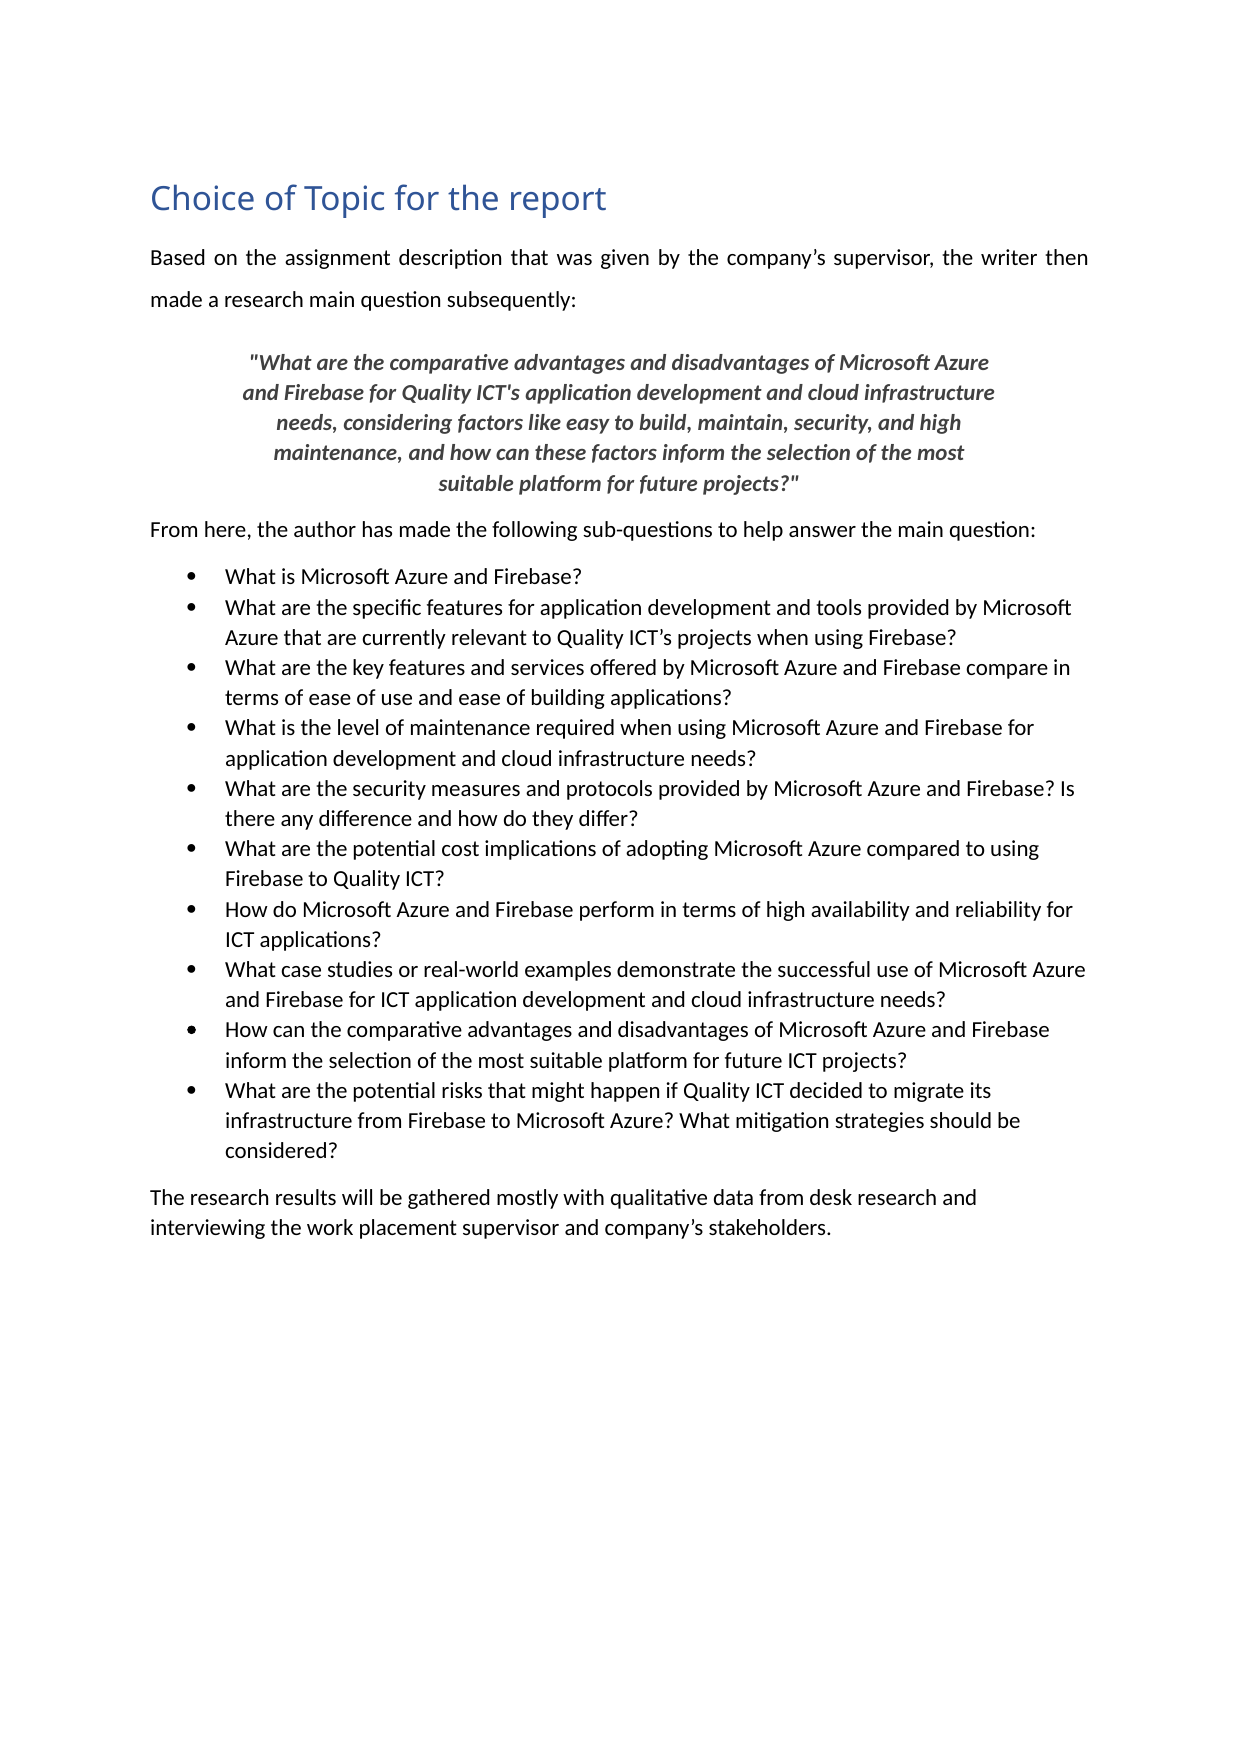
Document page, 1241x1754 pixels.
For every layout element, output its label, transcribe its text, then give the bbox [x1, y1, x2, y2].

text Based on the assignment description that was given by the company’s supervisor, the writer then made a research main question subsequently: [150, 243, 1090, 313]
list What are the potential risks that might happen if Quality ICT decided to migrate its infrastructure from Firebase to Microsoft Azure? What mitigation strategies should be considered? [187, 1076, 1090, 1164]
subtitle Choice of Topic for the report [150, 175, 1090, 220]
list What is Microsoft Azure and Firebase? [187, 562, 1090, 591]
text The research results will be gathered mostly with qualitative data from desk research and interviewing the work placement supervisor and company’s stakeholders. [150, 1183, 1090, 1242]
list What is the level of maintenance required when using Microsoft Azure and Firebase for application development and cloud infrastructure needs? [187, 713, 1090, 772]
list What are the specific features for application development and tools provided by Microsoft Azure that are currently relevant to Quality ICT’s projects when using Firebase? [187, 593, 1090, 651]
list What are the key features and services offered by Microsoft Azure and Firebase compare in terms of ease of use and ease of building applications? [187, 653, 1090, 711]
list What case studies or real-world examples demonstrate the successful use of Microsoft Azure and Firebase for ICT application development and cloud infrastructure needs? [187, 955, 1090, 1013]
text From here, the author has made the following sub-questions to help answer the main question: [150, 516, 1090, 544]
list What are the security measures and protocols provided by Microsoft Azure and Firebase? Is there any difference and how do they differ? [187, 774, 1090, 832]
list How do Microsoft Azure and Firebase perform in terms of high availability and reliability for ICT applications? [187, 895, 1090, 953]
list What are the potential cost implications of adopting Microsoft Azure compared to using Firebase to Quality ICT? [187, 834, 1090, 893]
list How can the comparative advantages and disadvantages of Microsoft Azure and Firebase inform the selection of the most suitable platform for future ICT projects? [187, 1016, 1090, 1074]
text "What are the comparative advantages and disadvantages of Microsoft Azure and Firebase for Quality ICT's application development and cloud infrastructure needs, considering factors like easy to build, maintain, security, and high maintenance, and how can these factors inform the selection of the most suitable platform for future projects?" [240, 348, 1000, 497]
